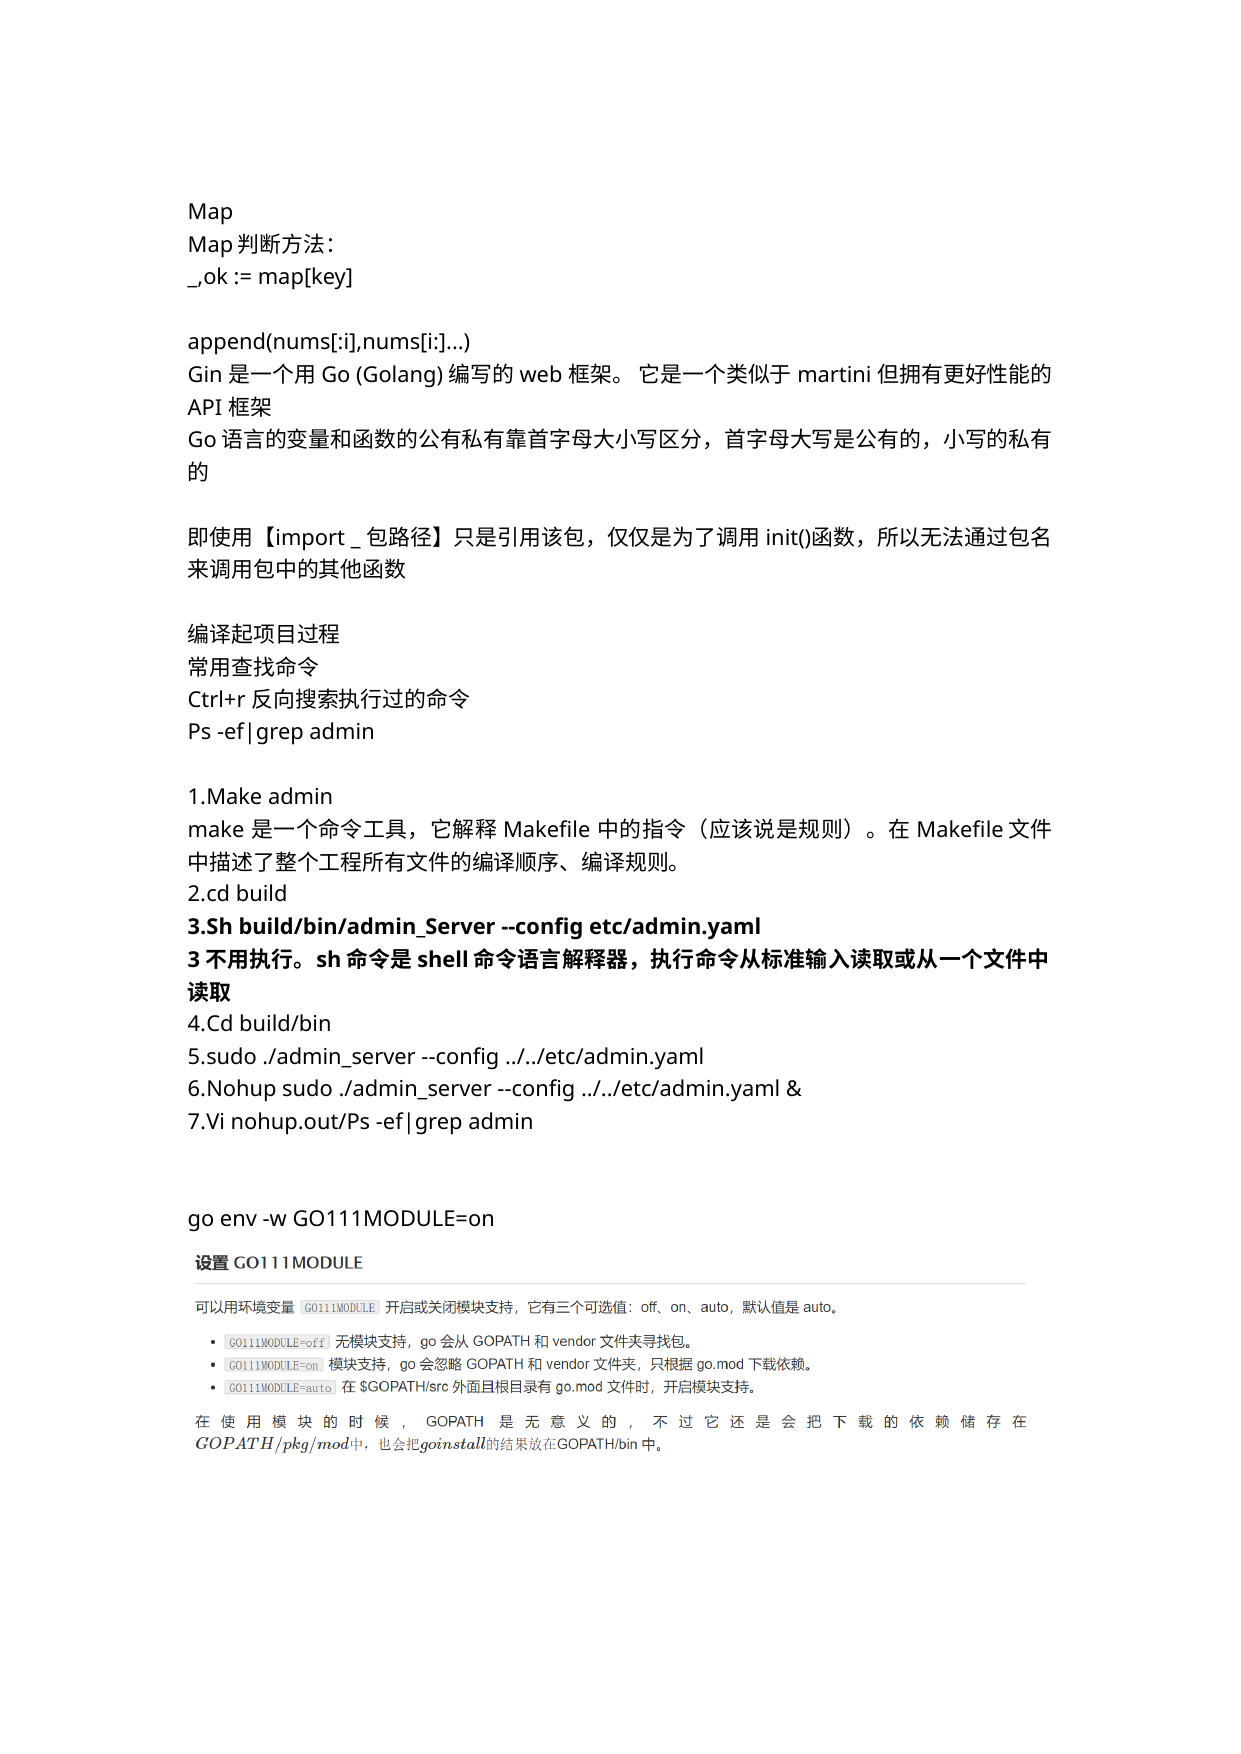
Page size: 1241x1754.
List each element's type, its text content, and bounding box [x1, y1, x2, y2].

text append(nums[:i],nums[i:]...) [187, 324, 1053, 357]
list Nohup sudo ./admin_server --config ../../etc/admin.yaml & [187, 1072, 1053, 1104]
text 即使用【import _ 包路径】只是引用该包，仅仅是为了调用init()函数，所以无法通过包名来调用包中的其他函数 [187, 519, 1053, 584]
text 常用查找命令 [187, 649, 1053, 682]
picture [187, 1234, 1053, 1459]
text Map [187, 194, 1053, 227]
text 编译起项目过程 [187, 617, 1053, 649]
list cd build [187, 877, 1053, 909]
text _,ok := map[key] [187, 259, 1053, 292]
list go env -w GO111MODULE=on [187, 1202, 1053, 1234]
list Make admin [187, 779, 1053, 812]
list 3不用执行。sh命令是shell命令语言解释器，执行命令从标准输入读取或从一个文件中读取 [187, 942, 1053, 1007]
list Sh build/bin/admin_Server --config etc/admin.yaml [187, 909, 1053, 942]
text Ctrl+r 反向搜索执行过的命令 [187, 682, 1053, 714]
text Gin 是一个用 Go (Golang) 编写的 web 框架。 它是一个类似于 martini 但拥有更好性能的 API 框架 [187, 357, 1053, 422]
list make 是一个命令工具，它解释 Makefile 中的指令（应该说是规则）。在 Makefile文件中描述了整个工程所有文件的编译顺序、编译规则。 [187, 812, 1053, 877]
text Ps -ef|grep admin [187, 714, 1053, 747]
list Vi nohup.out/Ps -ef|grep admin [187, 1104, 1053, 1137]
text Go语言的变量和函数的公有私有靠首字母大小写区分，首字母大写是公有的，小写的私有的 [187, 422, 1053, 487]
list Cd build/bin [187, 1007, 1053, 1039]
list sudo ./admin_server --config ../../etc/admin.yaml [187, 1039, 1053, 1072]
text Map判断方法： [187, 227, 1053, 259]
